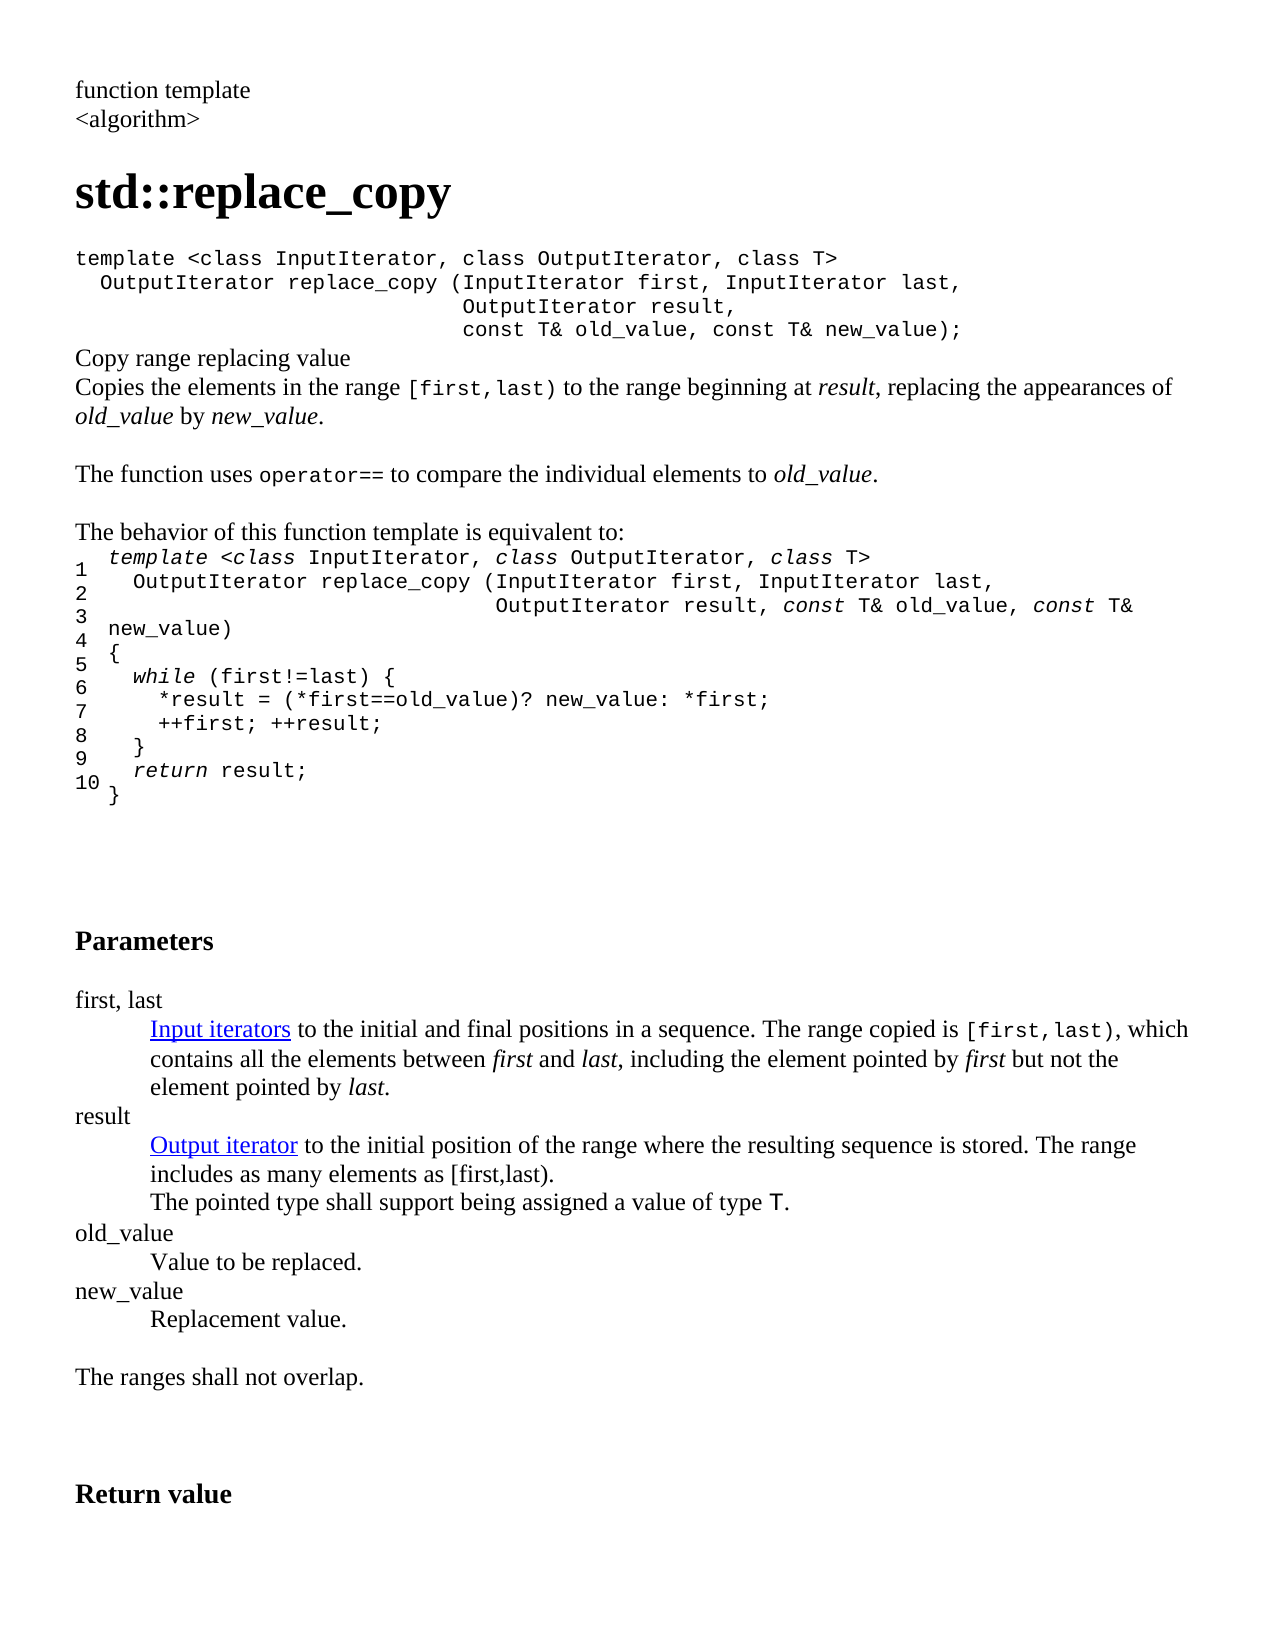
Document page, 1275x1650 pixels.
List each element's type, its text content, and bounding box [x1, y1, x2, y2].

text <algorithm> [75, 104, 1200, 132]
text result [75, 1101, 1200, 1130]
table_header 1 2 3 4 5 6 7 8 9 10 [74, 546, 106, 809]
text OutputIterator result, [75, 296, 1200, 319]
text Replacement value. [150, 1304, 1200, 1333]
text first, last [75, 985, 1200, 1014]
text Return value [75, 1477, 1200, 1509]
text old_value [75, 1218, 1200, 1247]
table_header template <class InputIterator, class OutputIterator, class T> OutputIterator replace_copy (InputIterator first, InputIterator last, OutputIterator result, const T& old_value, const T& new_value) { while (first!=last) { *result = (*first==old_value)? new_value: *first; ++first; ++result; } return result; } [106, 546, 1208, 809]
text Copy range replacing value [75, 343, 1200, 372]
text function template [75, 75, 1200, 104]
text The ranges shall not overlap. [75, 1333, 1200, 1447]
text Parameters [75, 924, 1200, 956]
text const T& old_value, const T& new_value); [75, 319, 1200, 343]
text Output iterator to the initial position of the range where the resulting sequence is stored. The range includes as many elements as [first,last). The pointed type shall support being assigned a value of type T. [150, 1130, 1200, 1218]
text template <class InputIterator, class OutputIterator, class T> [75, 248, 1200, 272]
text new_value [75, 1276, 1200, 1304]
text Value to be replaced. [150, 1247, 1200, 1276]
text Input iterators to the initial and final positions in a sequence. The range copied is [first,last), which contains all the elements between first and last, including the element pointed by first but not the element pointed by last. [150, 1014, 1200, 1101]
text Copies the elements in the range [first,last) to the range beginning at result, replacing the appearances of old_value by new_value. The function uses operator== to compare the individual elements to old_value. The behavior of this function template is equivalent to: [75, 372, 1200, 546]
text std::replace_copy [75, 162, 1200, 219]
text OutputIterator replace_copy (InputIterator first, InputIterator last, [75, 272, 1200, 296]
